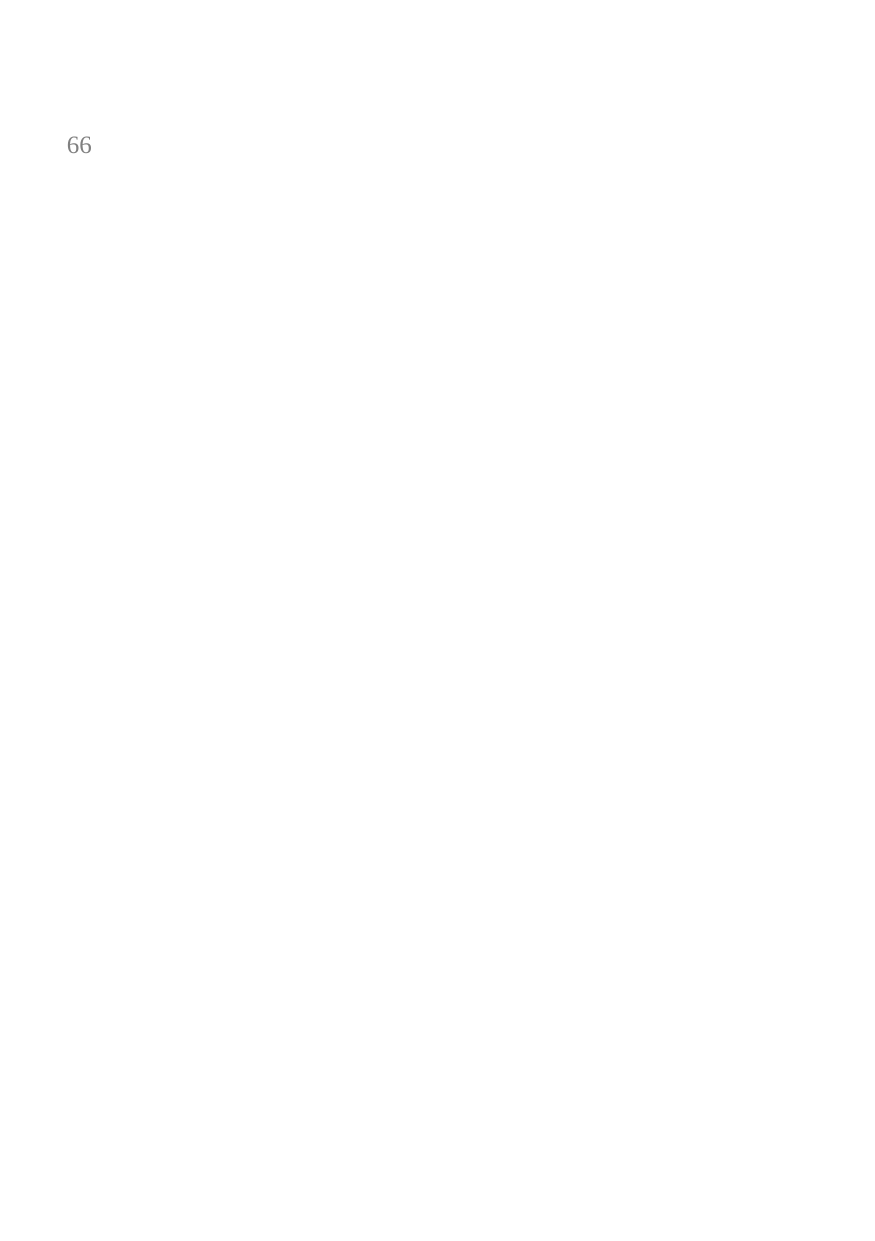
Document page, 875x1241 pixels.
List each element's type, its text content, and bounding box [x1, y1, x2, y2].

text 66 [67, 130, 785, 158]
